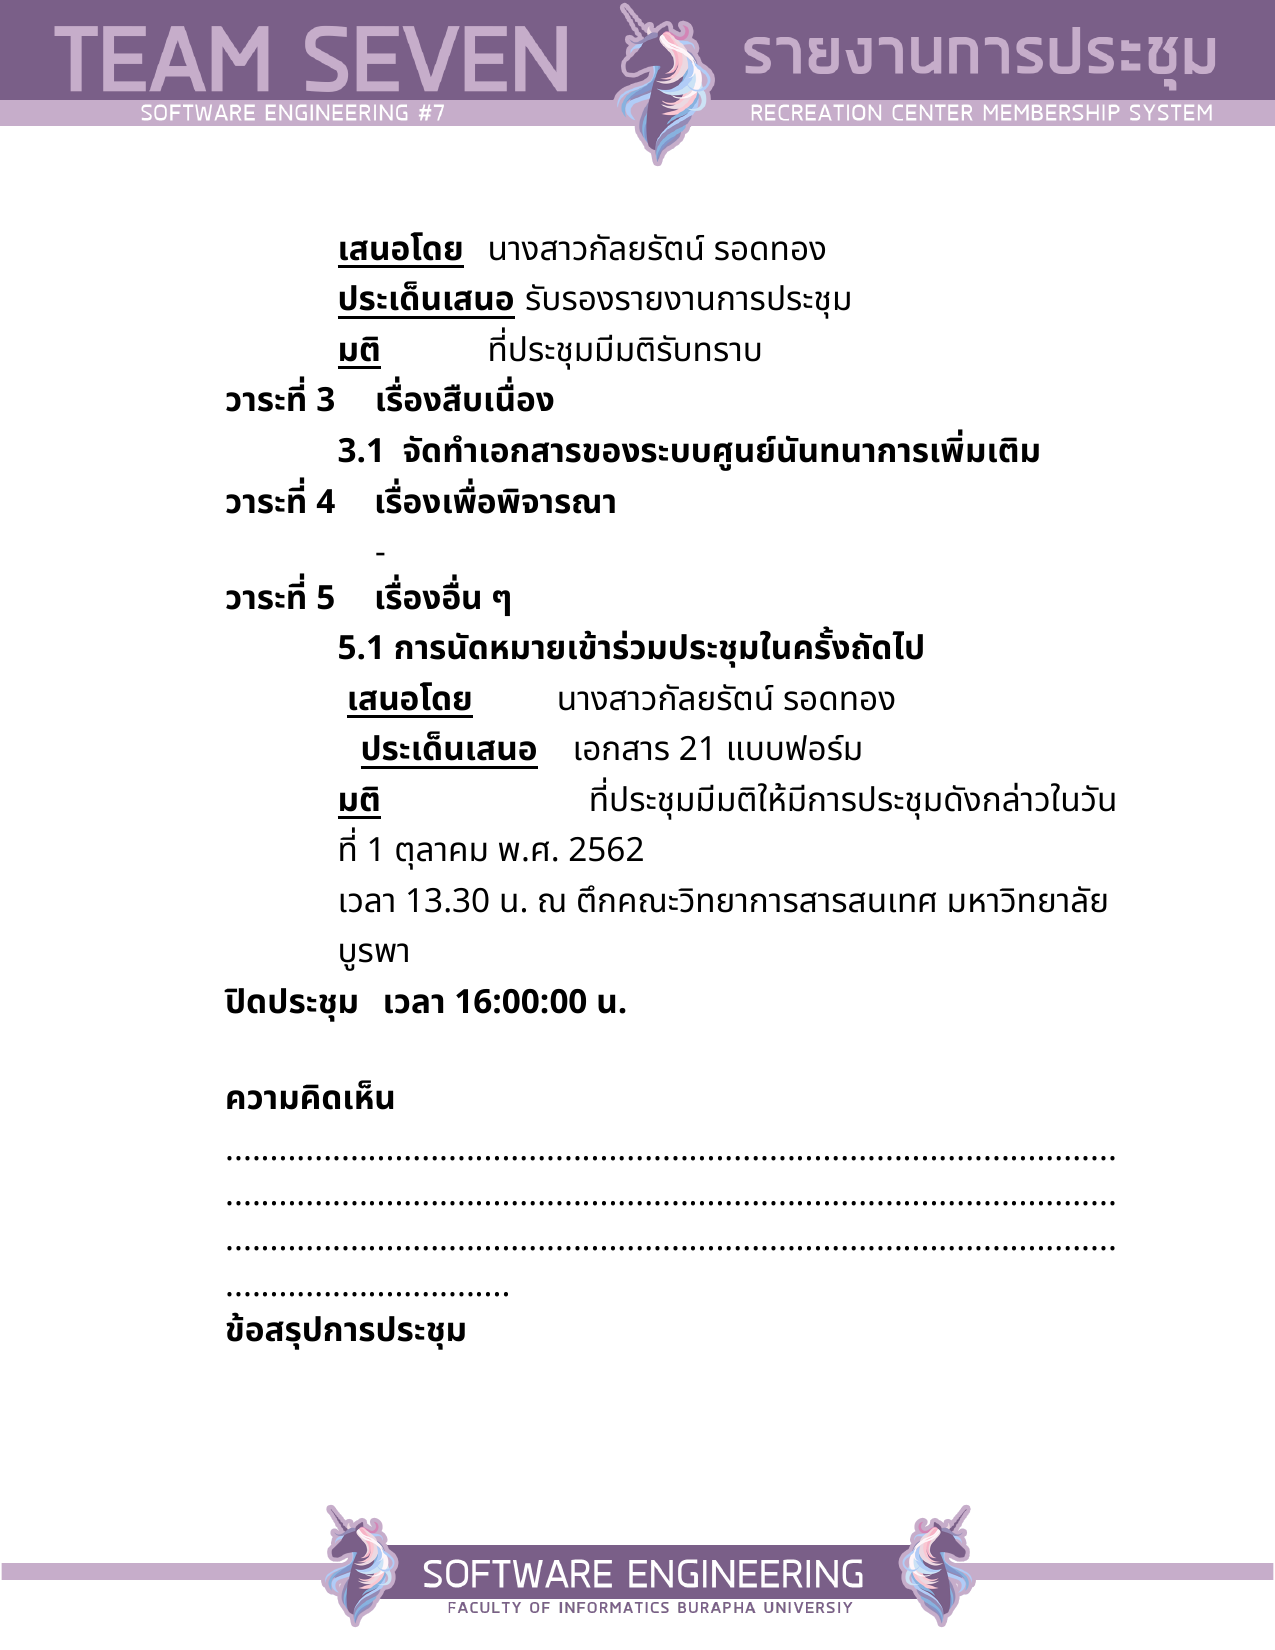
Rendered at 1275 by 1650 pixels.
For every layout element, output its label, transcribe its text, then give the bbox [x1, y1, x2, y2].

text ข้อสรุปการประชุม [225, 1306, 1125, 1356]
text เสนอโดย นางสาวกัลยรัตน์ รอดทอง [225, 675, 1125, 725]
text ประเด็นเสนอ เอกสาร 21 แบบฟอร์ม [225, 725, 1125, 776]
picture [0, 0, 1275, 169]
text 5.1 การนัดหมายเข้าร่วมประชุมในครั้งถัดไป [225, 624, 1125, 675]
picture [1, 1494, 1274, 1648]
text เสนอโดย นางสาวกัลยรัตน์ รอดทอง [225, 225, 1125, 275]
text ปิดประชุม เวลา 16:00:00 น. [225, 978, 1125, 1028]
text 3.1 จัดทำเอกสารของระบบศูนย์นันทนาการเพิ่มเติม [225, 427, 1125, 477]
text มติ ที่ประชุมมีมติรับทราบ [225, 326, 1125, 376]
text วาระที่ 4 เรื่องเพื่อพิจารณา [225, 477, 1125, 528]
text ความคิดเห็น [225, 1074, 1125, 1124]
text วาระที่ 5 เรื่องอื่น ๆ [225, 573, 1125, 624]
text วาระที่ 3 เรื่องสืบเนื่อง [225, 376, 1125, 427]
text ประเด็นเสนอ รับรองรายงานการประชุม [225, 275, 1125, 326]
text - [225, 528, 1125, 573]
text มติ ที่ประชุมมีมติให้มีการประชุมดังกล่าวในวันที่ 1 ตุลาคม พ.ศ. 2562 เวลา 13.30 น. ณ ตึกคณะวิทยาการสารสนเทศ มหาวิทยาลัยบูรพา [225, 776, 1125, 978]
